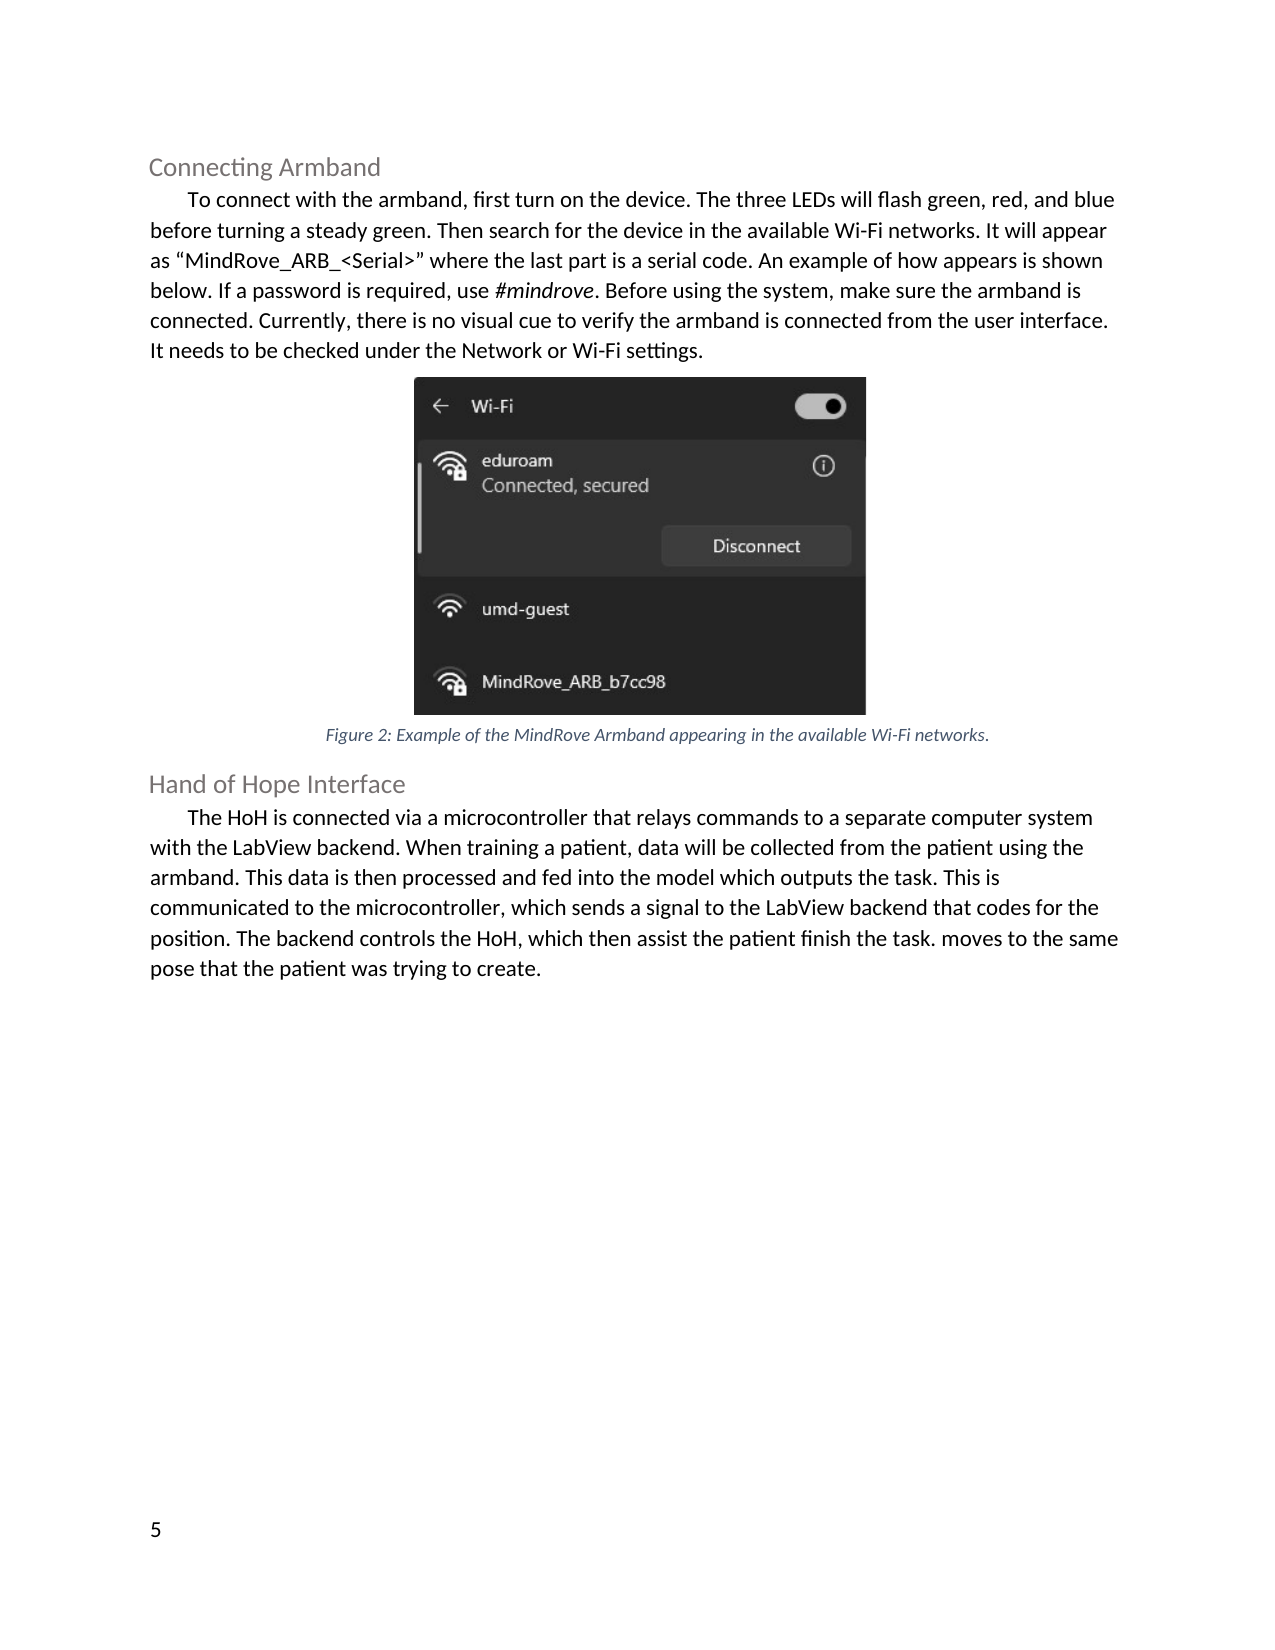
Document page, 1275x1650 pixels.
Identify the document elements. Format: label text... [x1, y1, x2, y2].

subtitle Hand of Hope Interface [148, 767, 1168, 800]
subtitle Connecting Armband [148, 150, 1168, 183]
text Figure 2: Example of the MindRove Armband appearing in the available Wi-Fi networks. [150, 723, 1168, 746]
text The HoH is connected via a microcontroller that relays commands to a separate computer system with the LabView backend. When training a patient, data will be collected from the patient using the armband. This data is then processed and fed into the model which outputs the task. This is communicated to the microcontroller, which sends a signal to the LabView backend that codes for the position. The backend controls the HoH, which then assist the patient finish the task. moves to the same pose that the patient was trying to create. [150, 803, 1124, 982]
text To connect with the armband, first turn on the device. The three LEDs will flash green, red, and blue before turning a steady green. Then search for the device in the available Wi-Fi networks. It will appear as “MindRove_ARB_<Serial>” where the last part is a serial code. An example of how appears is shown below. If a password is required, use #mindrove. Before using the system, make sure the armband is connected. Currently, there is no visual cue to verify the armband is connected from the user interface. It needs to be checked under the Network or Wi-Fi settings. [150, 186, 1124, 365]
picture [414, 377, 867, 715]
